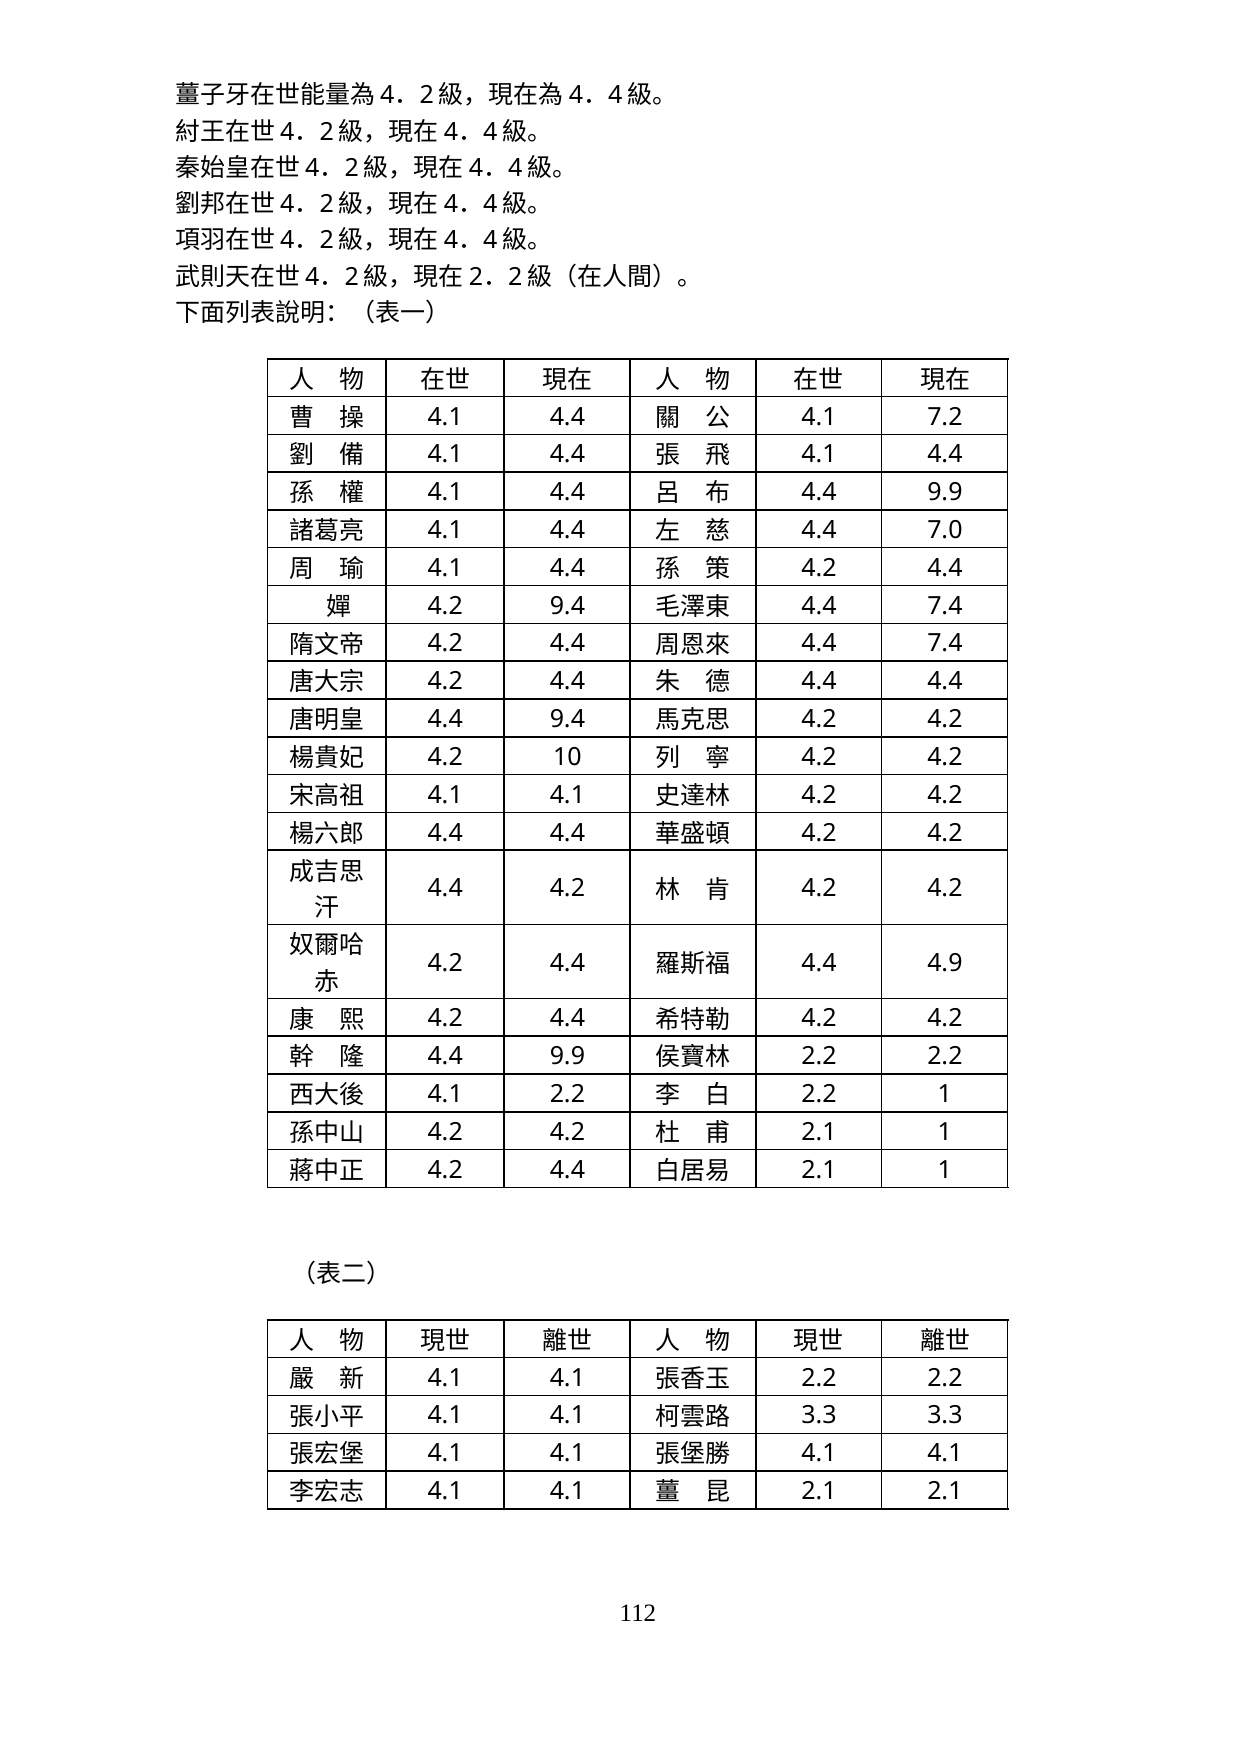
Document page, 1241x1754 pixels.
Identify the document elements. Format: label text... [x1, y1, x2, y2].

table_cell 4.4 [387, 851, 503, 923]
table_cell 毛澤東 [631, 586, 755, 622]
table_cell 4.4 [505, 511, 629, 547]
table_cell 3.3 [757, 1396, 881, 1432]
table_cell 4.4 [387, 1037, 503, 1073]
table_cell 4.1 [387, 1075, 503, 1111]
table_cell 4.1 [505, 1358, 629, 1394]
table_cell 4.1 [387, 1358, 503, 1394]
table_cell 7.4 [882, 624, 1007, 660]
table_cell 1 [882, 1150, 1007, 1187]
table_cell 諸葛亮 [268, 511, 385, 547]
table_cell 4.2 [387, 999, 503, 1035]
table_cell 4.4 [505, 925, 629, 997]
table_cell 孫中山 [268, 1113, 385, 1149]
table_cell 唐明皇 [268, 700, 385, 736]
table_cell 4.2 [757, 813, 881, 849]
table_cell 林 肯 [631, 851, 755, 923]
table_cell 周恩來 [631, 624, 755, 660]
table_cell 成吉思汗 [268, 851, 385, 923]
table_cell 2.2 [882, 1358, 1007, 1394]
table_cell 4.1 [757, 1434, 881, 1470]
table_cell 4.2 [757, 851, 881, 923]
table_header 人 物 [268, 1321, 385, 1357]
table_cell 4.4 [387, 700, 503, 736]
table_header 現在 [882, 360, 1007, 396]
table_cell 史達林 [631, 775, 755, 812]
table_cell 1 [882, 1075, 1007, 1111]
table_cell 4.2 [505, 1113, 629, 1149]
table_cell 康 熙 [268, 999, 385, 1035]
table_cell 2.2 [505, 1075, 629, 1111]
table_cell 隋文帝 [268, 624, 385, 660]
table_cell 9.4 [505, 700, 629, 736]
table_cell 列 寧 [631, 738, 755, 774]
table_header 在世 [757, 360, 881, 396]
table_cell 4.1 [387, 1434, 503, 1470]
table_header 現在 [505, 360, 629, 396]
table_cell 7.0 [882, 511, 1007, 547]
table_cell 4.4 [505, 813, 629, 849]
table_cell 李 白 [631, 1075, 755, 1111]
table_cell 2.2 [757, 1358, 881, 1394]
table_header 離世 [882, 1321, 1007, 1357]
table_header 離世 [505, 1321, 629, 1357]
table_cell 3.3 [882, 1396, 1007, 1432]
table_cell 4.2 [505, 851, 629, 923]
table_cell 9.9 [882, 473, 1007, 509]
table_cell 張 飛 [631, 435, 755, 471]
table_cell 薑 昆 [631, 1472, 755, 1508]
table_cell 4.2 [757, 548, 881, 585]
table_cell 4.9 [882, 925, 1007, 997]
table_cell 羅斯福 [631, 925, 755, 997]
table_cell 馬克思 [631, 700, 755, 736]
table_cell 1 [882, 1113, 1007, 1149]
table_cell 蔣中正 [268, 1150, 385, 1187]
table_cell 華盛頓 [631, 813, 755, 849]
table_cell 4.4 [757, 624, 881, 660]
table_cell 2.1 [757, 1472, 881, 1508]
table_cell 4.4 [882, 435, 1007, 471]
table_cell 4.2 [757, 999, 881, 1035]
table_cell 4.1 [387, 548, 503, 585]
table_cell 4.2 [757, 775, 881, 812]
table_cell 4.1 [387, 473, 503, 509]
table_cell 奴爾哈赤 [268, 925, 385, 997]
table_cell 楊貴妃 [268, 738, 385, 774]
table_cell 4.4 [505, 473, 629, 509]
table_cell 杜 甫 [631, 1113, 755, 1149]
table_header 人 物 [631, 1321, 755, 1357]
table_cell 呂 布 [631, 473, 755, 509]
table_cell 4.2 [882, 738, 1007, 774]
table_cell 嚴 新 [268, 1358, 385, 1394]
table_cell 4.4 [505, 999, 629, 1035]
table_cell 左 慈 [631, 511, 755, 547]
table_cell 2.1 [757, 1113, 881, 1149]
table_cell 侯寶林 [631, 1037, 755, 1073]
table_cell 9.4 [505, 586, 629, 622]
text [125, 75, 1146, 329]
table_cell 4.4 [757, 586, 881, 622]
table_cell 4.1 [387, 775, 503, 812]
table_cell 幹 隆 [268, 1037, 385, 1073]
table_cell 4.1 [387, 1472, 503, 1508]
table_cell 4.1 [882, 1434, 1007, 1470]
table_cell 4.4 [757, 511, 881, 547]
table_cell 4.2 [387, 1150, 503, 1187]
table_cell 張堡勝 [631, 1434, 755, 1470]
table_cell 關 公 [631, 397, 755, 433]
table_cell 希特勒 [631, 999, 755, 1035]
table_header 現世 [387, 1321, 503, 1357]
table_cell 4.2 [757, 738, 881, 774]
table_cell 白居易 [631, 1150, 755, 1187]
table_cell 嬋 [268, 586, 385, 622]
table_cell 唐大宗 [268, 662, 385, 698]
table_cell 4.4 [505, 624, 629, 660]
table_cell 宋高祖 [268, 775, 385, 812]
table_header 在世 [387, 360, 503, 396]
table_header 現世 [757, 1321, 881, 1357]
table_cell 朱 德 [631, 662, 755, 698]
table_cell 4.1 [505, 1434, 629, 1470]
table_cell 4.2 [387, 586, 503, 622]
table_cell 4.1 [757, 435, 881, 471]
table_cell 2.2 [757, 1075, 881, 1111]
table_cell 張香玉 [631, 1358, 755, 1394]
table_cell 張小平 [268, 1396, 385, 1432]
table_cell 楊六郎 [268, 813, 385, 849]
table_cell 曹 操 [268, 397, 385, 433]
table_cell 4.4 [505, 435, 629, 471]
table_cell 4.1 [387, 511, 503, 547]
table_cell 4.4 [505, 397, 629, 433]
table_cell 2.2 [882, 1037, 1007, 1073]
table_cell 4.4 [505, 1150, 629, 1187]
table_header 人 物 [268, 360, 385, 396]
table_cell 4.1 [505, 1472, 629, 1508]
table_cell 4.4 [505, 548, 629, 585]
table_cell 4.4 [882, 662, 1007, 698]
table_cell 4.4 [757, 473, 881, 509]
table_cell 劉 備 [268, 435, 385, 471]
table_cell 4.4 [882, 548, 1007, 585]
table_cell 10 [505, 738, 629, 774]
table_cell 2.1 [882, 1472, 1007, 1508]
table_cell 4.1 [387, 1396, 503, 1432]
table_cell 孫 策 [631, 548, 755, 585]
table_cell 4.2 [387, 1113, 503, 1149]
table_cell 4.1 [505, 775, 629, 812]
table_cell 4.2 [387, 624, 503, 660]
table_cell 4.2 [882, 851, 1007, 923]
table_header 人 物 [631, 360, 755, 396]
table_cell 4.2 [387, 925, 503, 997]
table_cell 9.9 [505, 1037, 629, 1073]
table_cell 7.2 [882, 397, 1007, 433]
table_cell 4.4 [757, 662, 881, 698]
table_cell 4.2 [882, 700, 1007, 736]
table_cell 4.1 [387, 435, 503, 471]
table_cell 4.2 [757, 700, 881, 736]
table_cell 4.1 [387, 397, 503, 433]
table_cell 4.4 [505, 662, 629, 698]
table_cell 孫 權 [268, 473, 385, 509]
table_cell 2.1 [757, 1150, 881, 1187]
table_cell 周 瑜 [268, 548, 385, 585]
text （表二） [292, 1217, 983, 1290]
table_cell 4.2 [387, 738, 503, 774]
table_cell 4.1 [505, 1396, 629, 1432]
table_cell 4.2 [882, 775, 1007, 812]
table_cell 4.2 [882, 813, 1007, 849]
table_cell 4.1 [757, 397, 881, 433]
table_cell 柯雲路 [631, 1396, 755, 1432]
table_cell 李宏志 [268, 1472, 385, 1508]
table_cell 7.4 [882, 586, 1007, 622]
table_cell 張宏堡 [268, 1434, 385, 1470]
table_cell 4.2 [387, 662, 503, 698]
table_cell 4.4 [757, 925, 881, 997]
table_cell 2.2 [757, 1037, 881, 1073]
table_cell 4.2 [882, 999, 1007, 1035]
table_cell 4.4 [387, 813, 503, 849]
table_cell 西大後 [268, 1075, 385, 1111]
